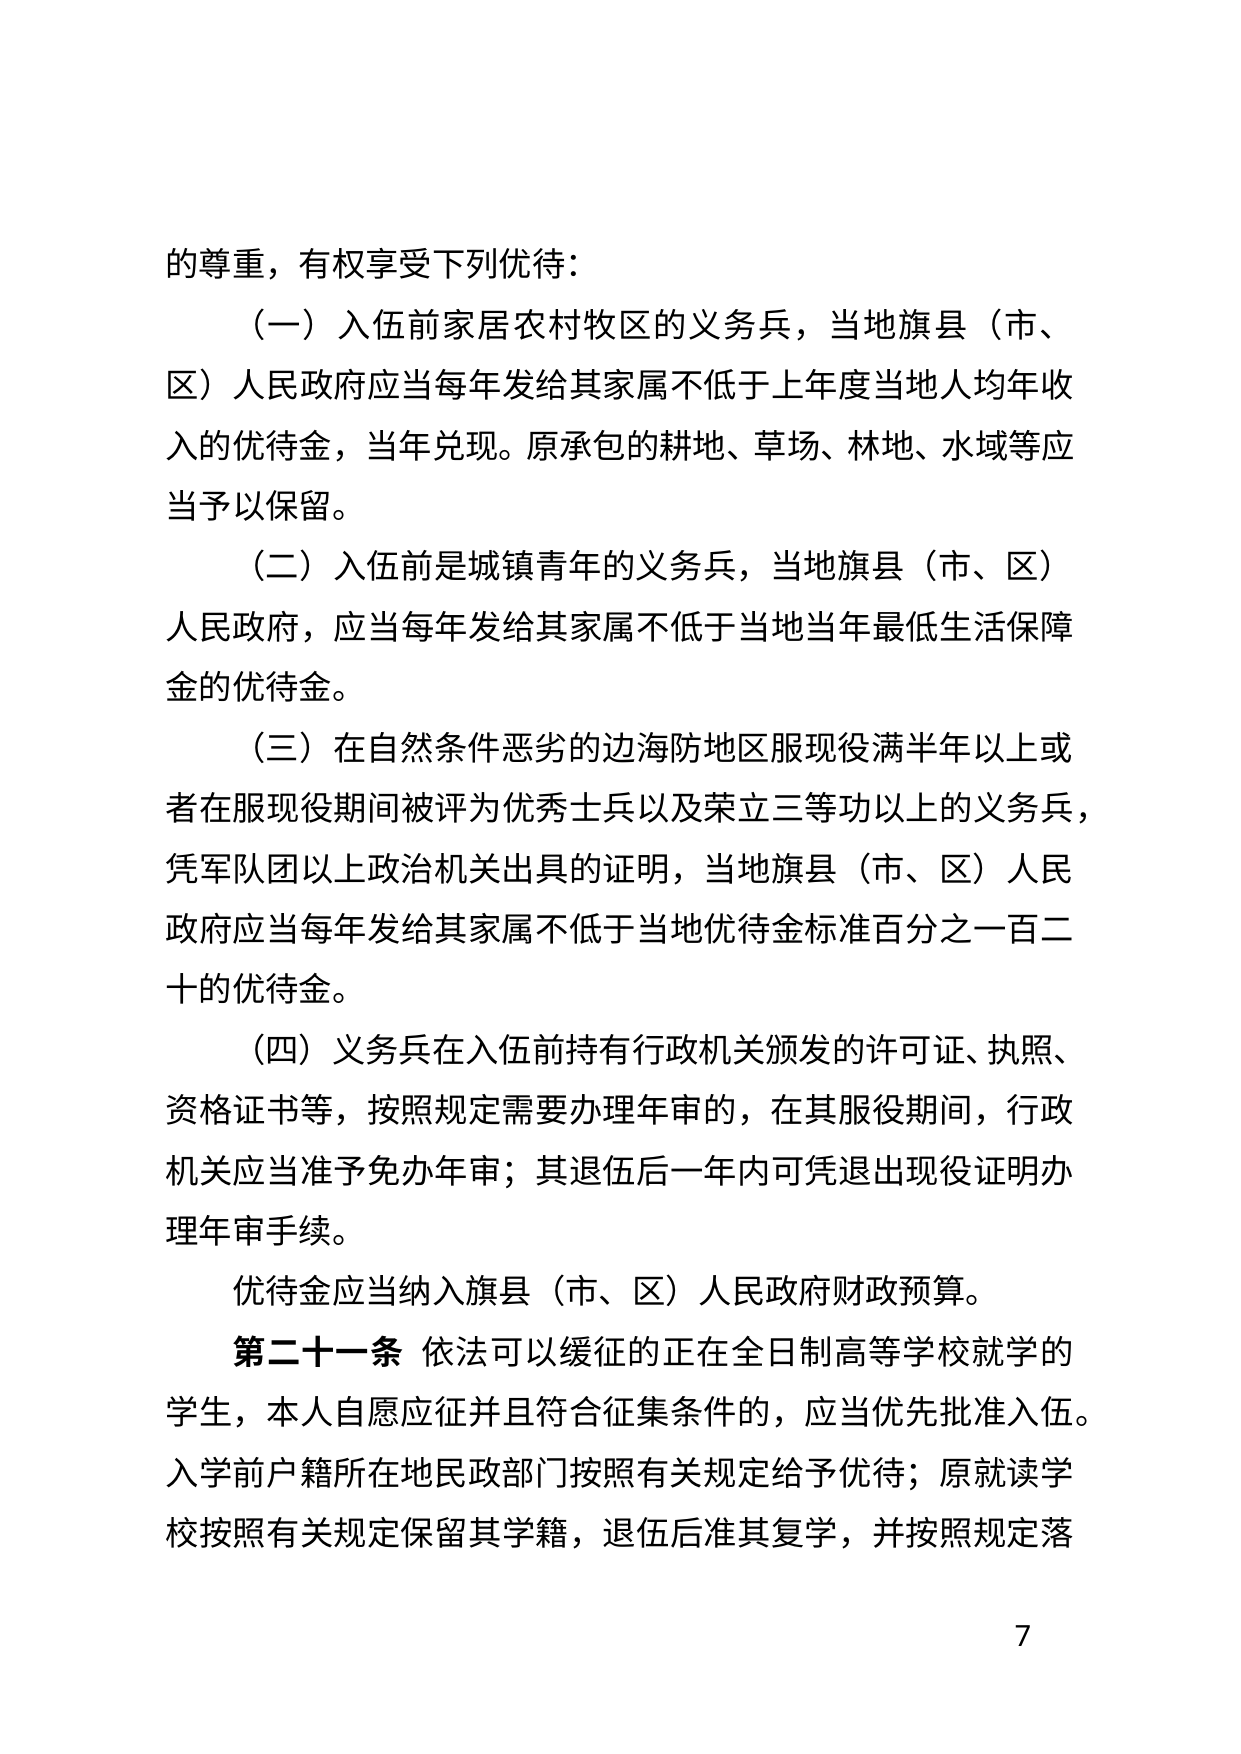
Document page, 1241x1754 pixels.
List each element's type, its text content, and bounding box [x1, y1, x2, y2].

text （三）在自然条件恶劣的边海防地区服现役满半年以上或者在服现役期间被评为优秀士兵以及荣立三等功以上的义务兵，凭军队团以上政治机关出具的证明，当地旗县（市、区）人民政府应当每年发给其家属不低于当地优待金标准百分之一百二十的优待金。 [165, 712, 1075, 1014]
text 优待金应当纳入旗县（市、区）人民政府财政预算。 [165, 1256, 1075, 1316]
text （一）入伍前家居农村牧区的义务兵，当地旗县（市、区）人民政府应当每年发给其家属不低于上年度当地人均年收入的优待金，当年兑现。原承包的耕地、草场、林地、水域等应当予以保留。 [165, 289, 1075, 531]
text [165, 228, 1075, 289]
text （二）入伍前是城镇青年的义务兵，当地旗县（市、区）人民政府，应当每年发给其家属不低于当地当年最低生活保障金的优待金。 [165, 531, 1075, 712]
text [165, 1316, 1075, 1558]
text （四）义务兵在入伍前持有行政机关颁发的许可证、执照、资格证书等，按照规定需要办理年审的，在其服役期间，行政机关应当准予免办年审；其退伍后一年内可凭退出现役证明办理年审手续。 [165, 1014, 1075, 1256]
